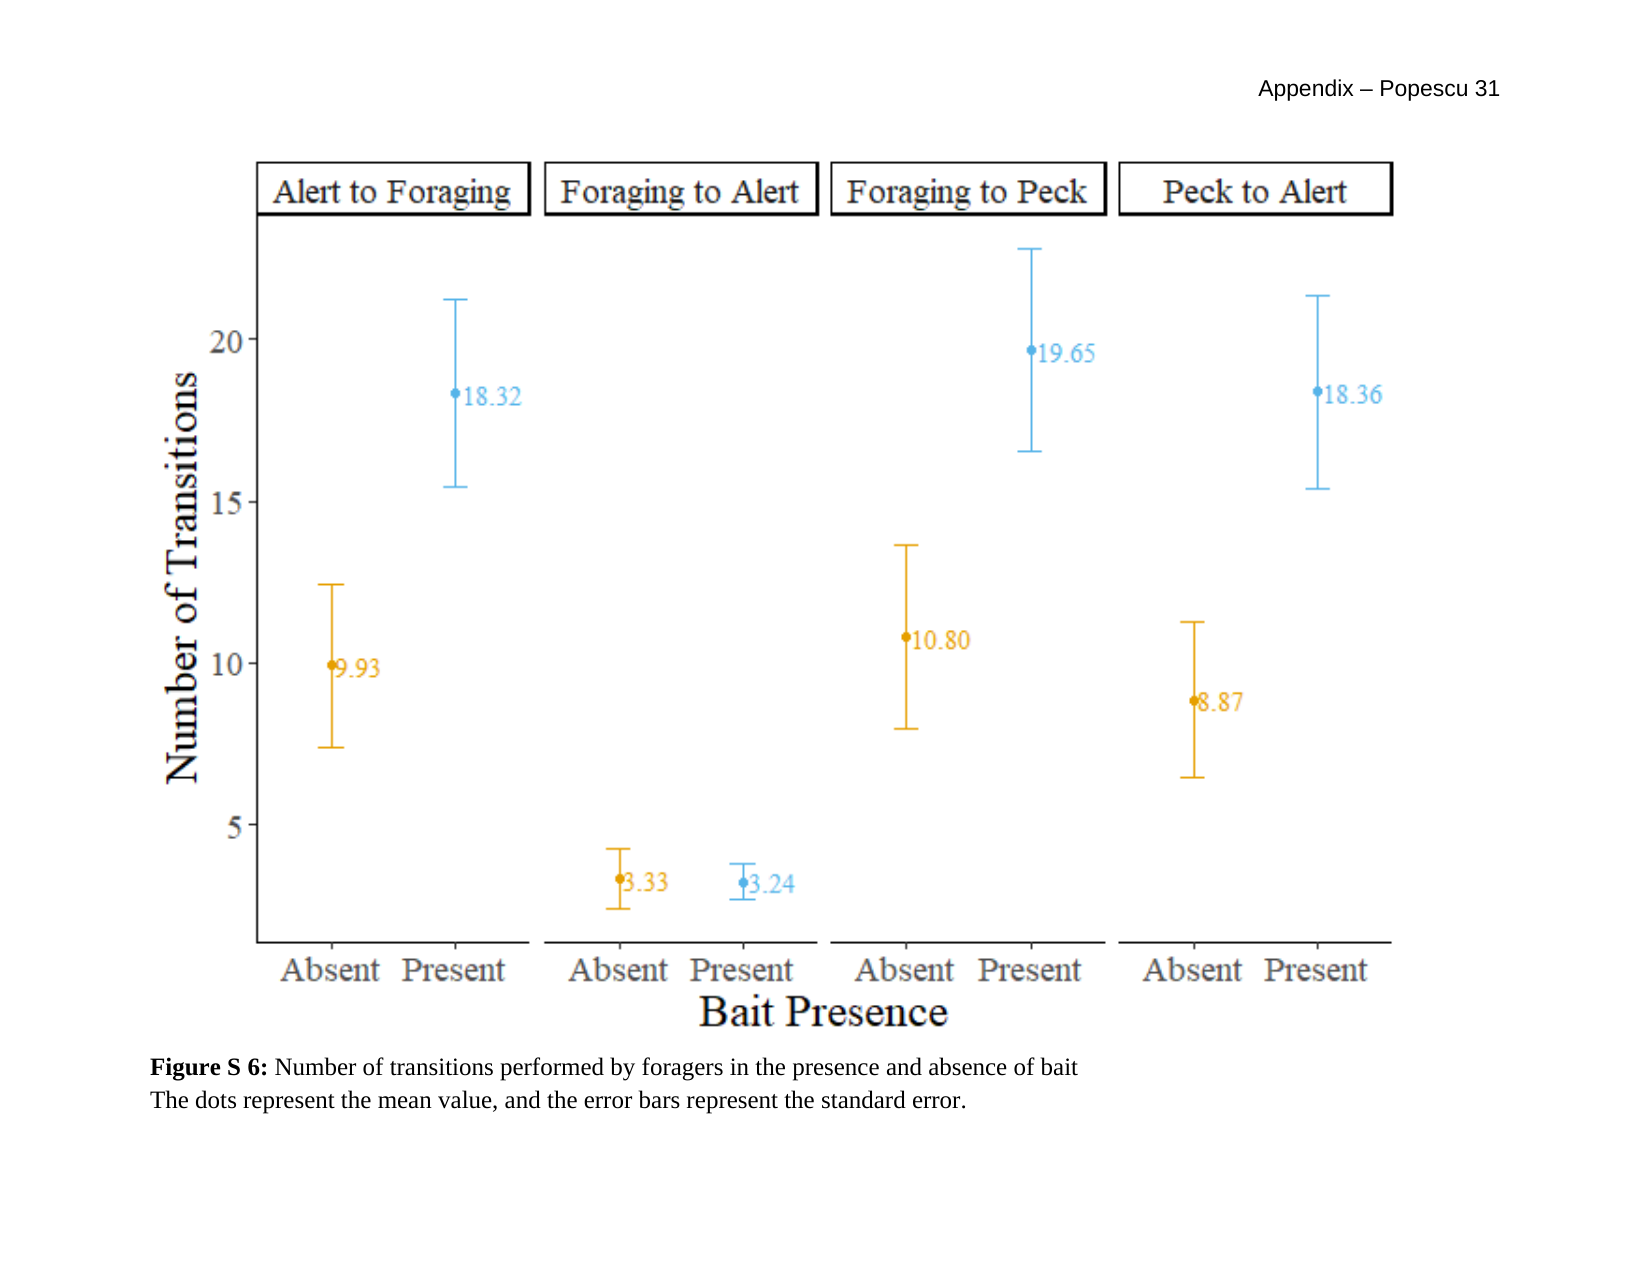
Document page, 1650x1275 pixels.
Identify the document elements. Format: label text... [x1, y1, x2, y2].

picture [150, 150, 1407, 1049]
text The dots represent the mean value, and the error bars represent the standard error. [150, 1085, 1500, 1114]
